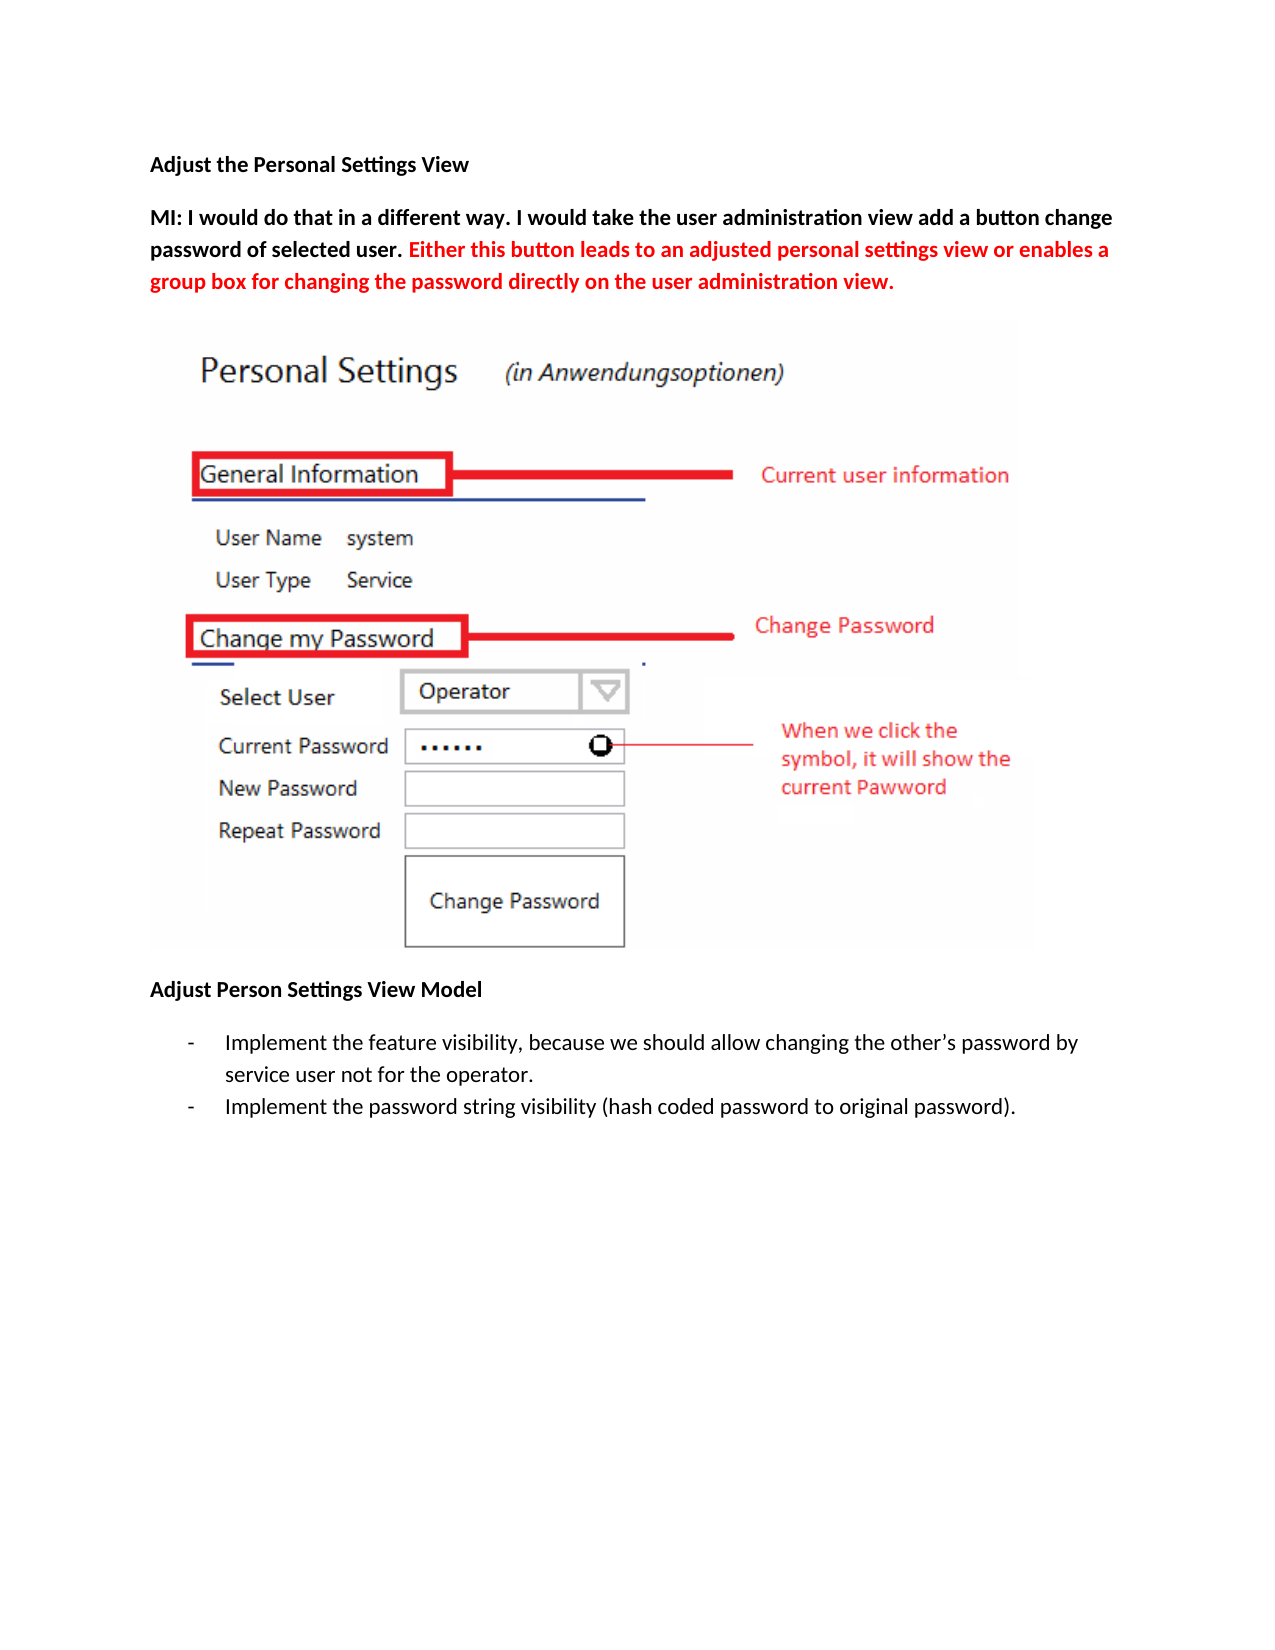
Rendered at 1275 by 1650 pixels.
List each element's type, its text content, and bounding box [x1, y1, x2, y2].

picture [150, 320, 1035, 951]
text Adjust the Personal Settings View [150, 150, 1125, 178]
text Adjust Person Settings View Model [150, 975, 1125, 1003]
list Implement the feature visibility, because we should allow changing the other’s password by service user not for the operator. [187, 1028, 1125, 1088]
text MI: I would do that in a different way. I would take the user administration view add a button change password of selected user. Either this button leads to an adjusted personal settings view or enables a group box for changing the password directly on the user administration view. [150, 203, 1125, 295]
list Implement the password string visibility (hash coded password to original password). [187, 1092, 1125, 1121]
